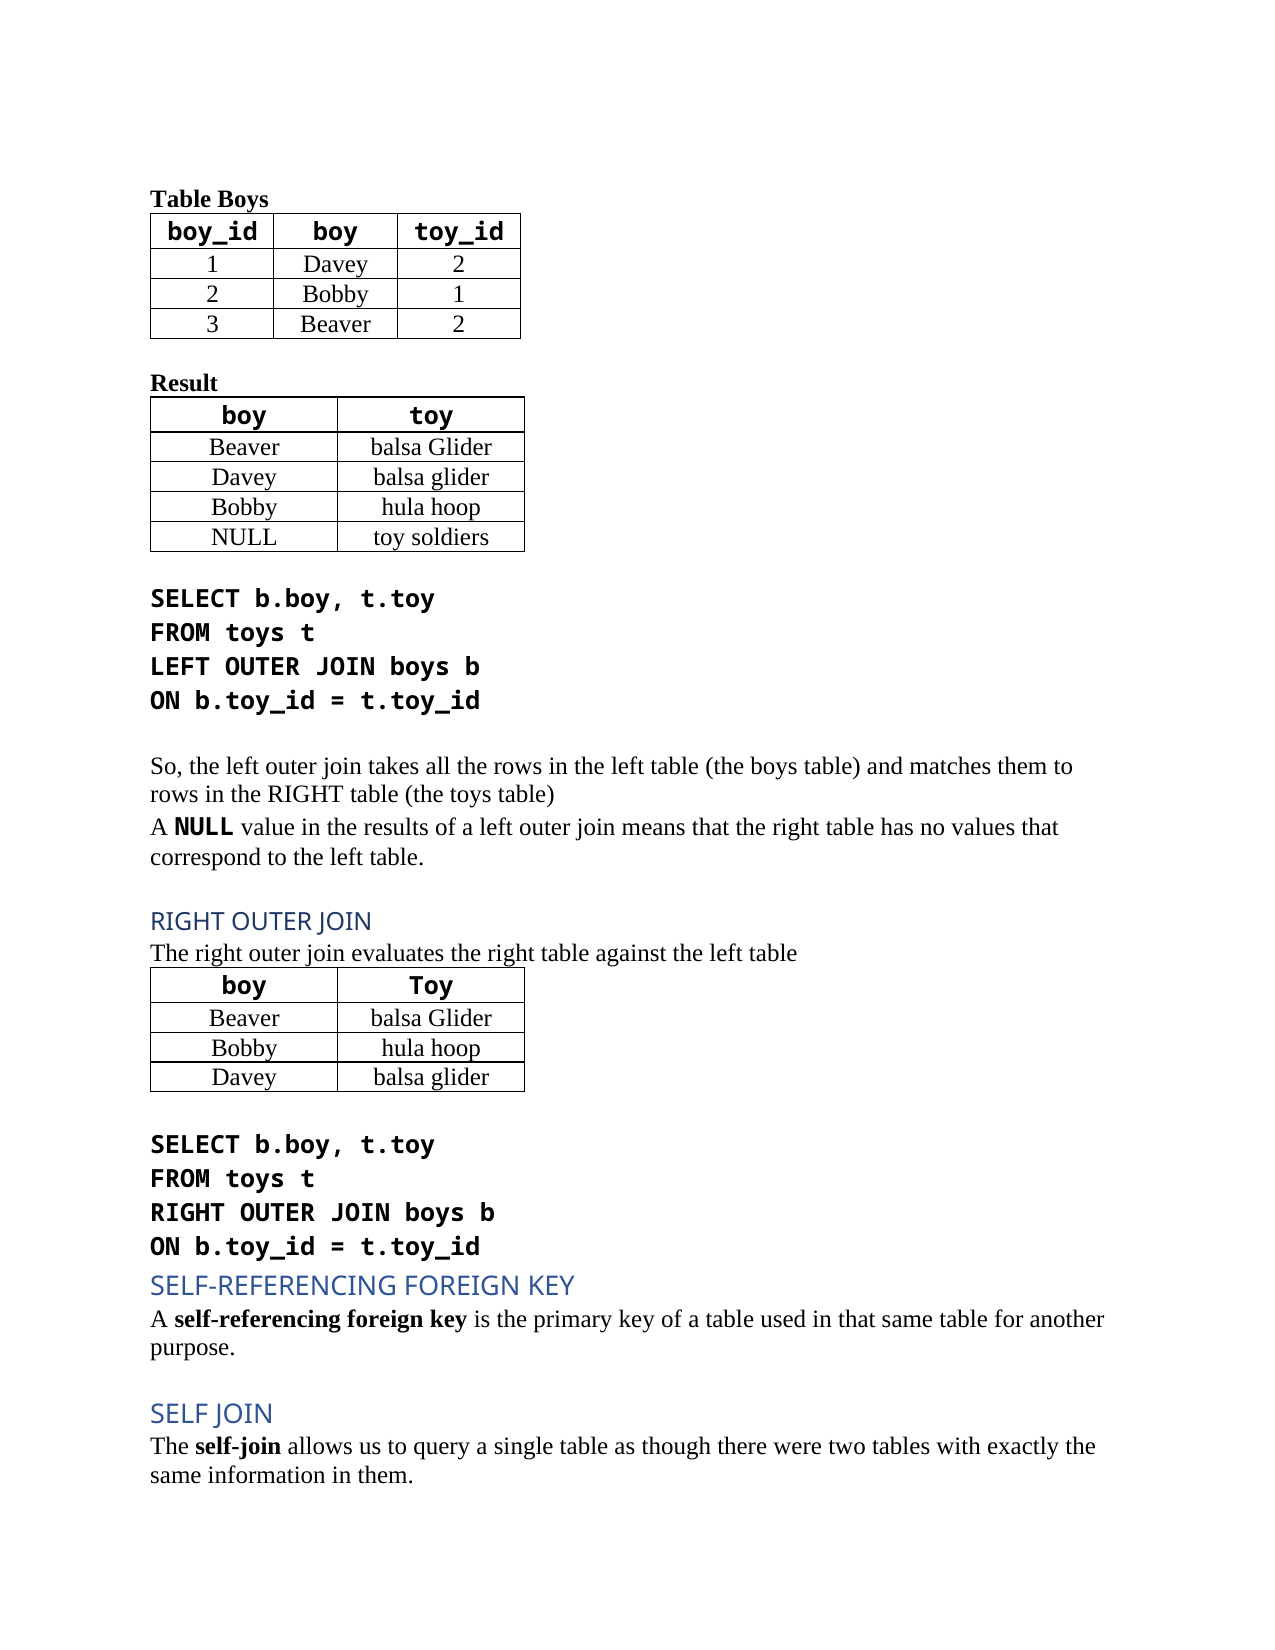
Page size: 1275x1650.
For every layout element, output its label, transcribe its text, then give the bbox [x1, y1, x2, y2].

table_cell 3 [151, 309, 273, 338]
table_cell Davey [151, 1063, 337, 1091]
subtitle SELF JOIN [150, 1394, 1125, 1431]
table_cell balsa glider [338, 1063, 524, 1091]
text ON b.toy_id = t.toy_id [150, 683, 1125, 717]
table_header toy_id [398, 214, 520, 248]
text SELECT b.boy, t.toy [150, 1126, 1125, 1160]
table_cell Bobby [151, 492, 337, 521]
text Result [150, 368, 1125, 396]
table_header boy [151, 398, 337, 431]
table_cell hula hoop [338, 1033, 524, 1061]
table_cell Bobby [274, 279, 397, 308]
text A NULL value in the results of a left outer join means that the right table has no values that correspond to the left table. [150, 808, 1125, 871]
table_cell balsa Glider [338, 1003, 524, 1032]
text Table Boys [150, 184, 1125, 213]
table_header boy_id [151, 214, 273, 248]
text SELECT b.boy, t.toy [150, 580, 1125, 614]
table_header boy [274, 214, 397, 248]
text So, the left outer join takes all the rows in the left table (the boys table) and matches them to rows in the RIGHT table (the toys table) [150, 751, 1125, 808]
table_cell NULL [151, 522, 337, 551]
table_cell Beaver [151, 1003, 337, 1032]
table_header Toy [338, 968, 524, 1002]
table_cell hula hoop [338, 492, 524, 521]
subtitle RIGHT OUTER JOIN [150, 904, 1125, 938]
text FROM toys t [150, 614, 1125, 648]
table_header toy [338, 398, 524, 431]
table_cell balsa Glider [338, 433, 524, 461]
text RIGHT OUTER JOIN boys b [150, 1194, 1125, 1228]
table_cell Davey [274, 249, 397, 278]
text A self-referencing foreign key is the primary key of a table used in that same table for another purpose. [150, 1304, 1125, 1361]
text LEFT OUTER JOIN boys b [150, 648, 1125, 683]
text ON b.toy_id = t.toy_id [150, 1228, 1125, 1263]
table_cell Davey [151, 462, 337, 491]
table_cell 1 [151, 249, 273, 278]
table_header boy [151, 968, 337, 1002]
subtitle SELF-REFERENCING FOREIGN KEY [150, 1267, 1125, 1304]
table_cell 2 [398, 249, 520, 278]
table_cell 1 [398, 279, 520, 308]
table_cell Beaver [151, 433, 337, 461]
table_cell toy soldiers [338, 522, 524, 551]
table_cell Beaver [274, 309, 397, 338]
table_cell 2 [151, 279, 273, 308]
text The self-join allows us to query a single table as though there were two tables with exactly the same information in them. [150, 1431, 1125, 1488]
table_cell Bobby [151, 1033, 337, 1061]
table_cell 2 [398, 309, 520, 338]
text The right outer join evaluates the right table against the left table [150, 938, 1125, 967]
text FROM toys t [150, 1160, 1125, 1194]
table_cell balsa glider [338, 462, 524, 491]
